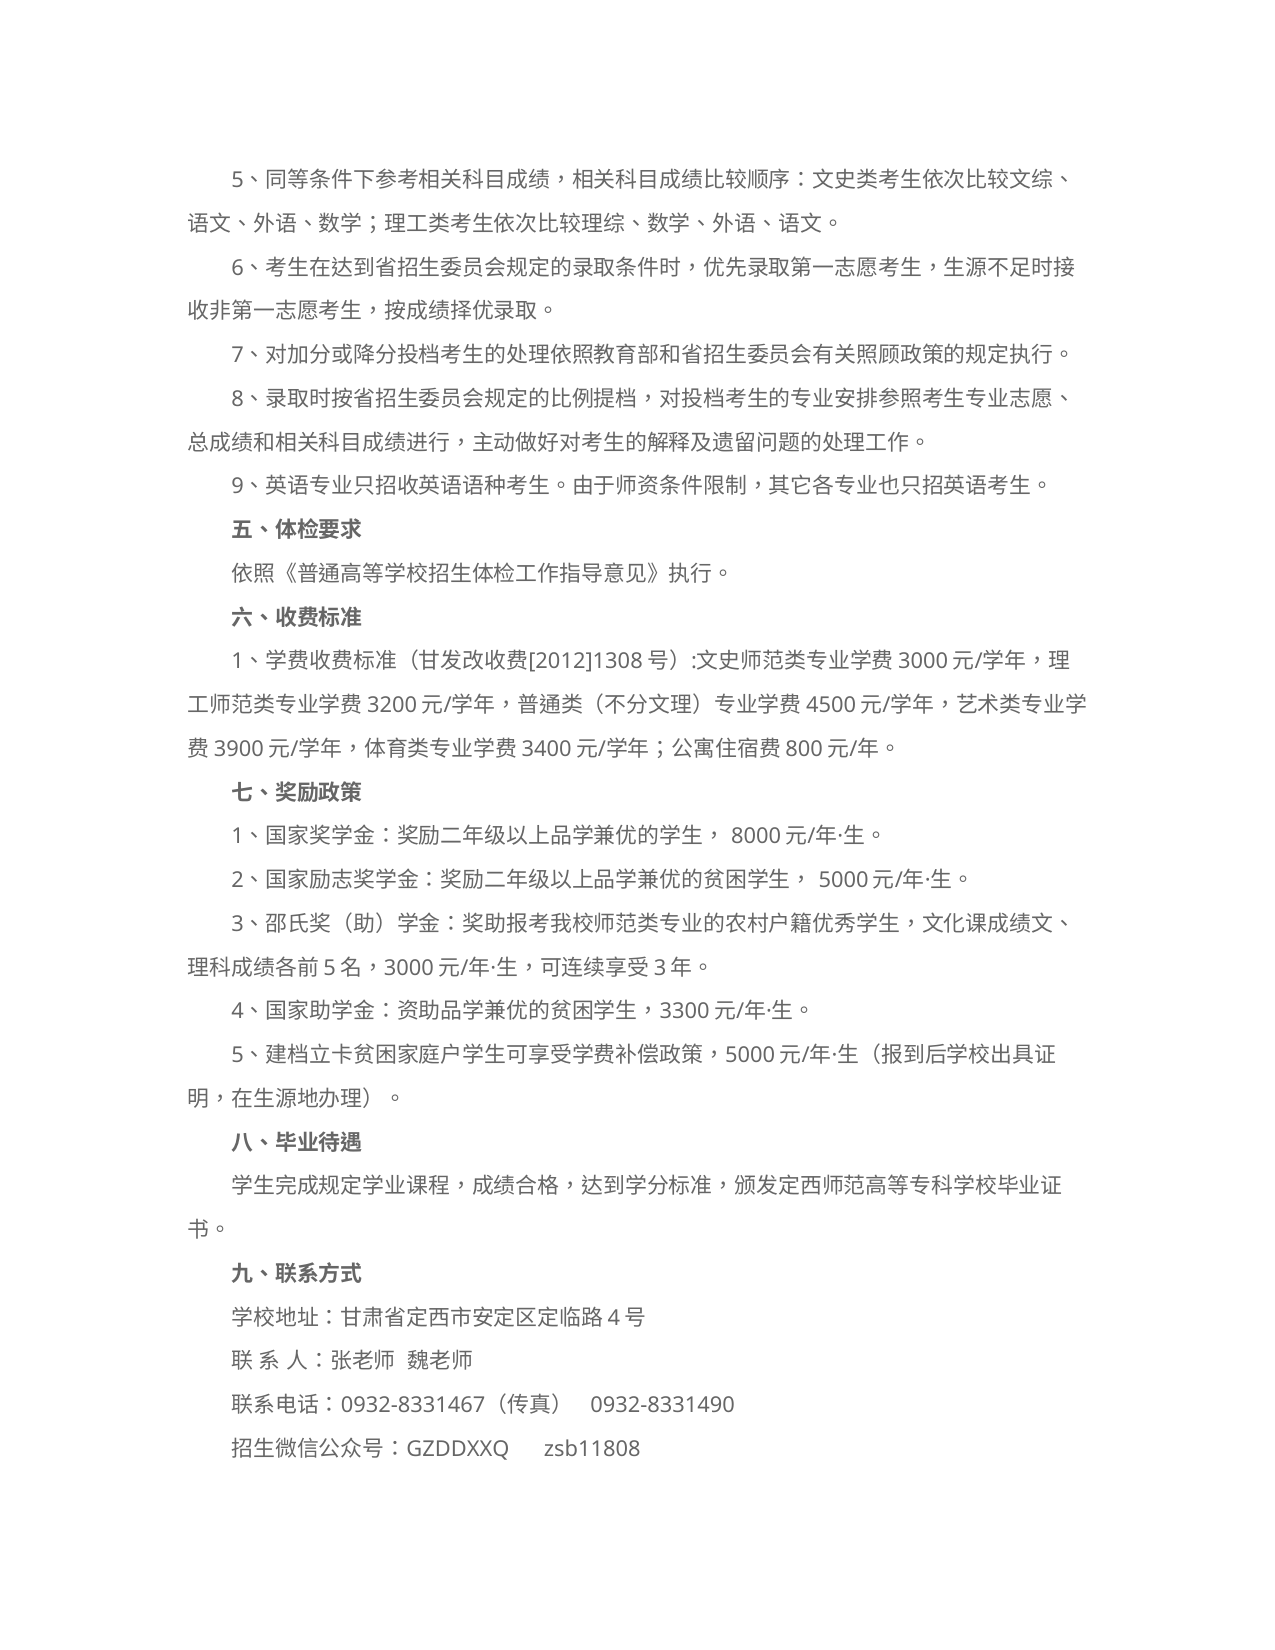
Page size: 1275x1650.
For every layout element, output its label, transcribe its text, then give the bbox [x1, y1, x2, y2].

text 八、毕业待遇 [187, 1112, 1087, 1156]
text 5、同等条件下参考相关科目成绩，相关科目成绩比较顺序：文史类考生依次比较文综、语文、外语、数学；理工类考生依次比较理综、数学、外语、语文。 [187, 150, 1087, 237]
text 联系电话：0932-8331467（传真） 0932-8331490 [187, 1375, 1087, 1419]
text 依照《普通高等学校招生体检工作指导意见》执行。 [187, 544, 1087, 587]
text 五、体检要求 [187, 500, 1087, 544]
text 学生完成规定学业课程，成绩合格，达到学分标准，颁发定西师范高等专科学校毕业证书。 [187, 1156, 1087, 1244]
text 六、收费标准 [187, 587, 1087, 631]
text 5、建档立卡贫困家庭户学生可享受学费补偿政策，5000元/年·生（报到后学校出具证明，在生源地办理）。 [187, 1025, 1087, 1112]
text 2、国家励志奖学金：奖励二年级以上品学兼优的贫困学生， 5000元/年·生。 [187, 850, 1087, 894]
text 学校地址：甘肃省定西市安定区定临路4号 [187, 1287, 1087, 1331]
text 8、录取时按省招生委员会规定的比例提档，对投档考生的专业安排参照考生专业志愿、总成绩和相关科目成绩进行，主动做好对考生的解释及遗留问题的处理工作。 [187, 369, 1087, 456]
text 1、国家奖学金：奖励二年级以上品学兼优的学生， 8000元/年·生。 [187, 806, 1087, 850]
text 4、国家助学金：资助品学兼优的贫困学生，3300元/年·生。 [187, 981, 1087, 1025]
text 3、邵氏奖（助）学金：奖助报考我校师范类专业的农村户籍优秀学生，文化课成绩文、理科成绩各前5名，3000元/年·生，可连续享受3年。 [187, 894, 1087, 981]
text 招生微信公众号：GZDDXXQ zsb11808 [187, 1419, 1087, 1462]
text 七、奖励政策 [187, 762, 1087, 806]
text 联 系 人：张老师 魏老师 [187, 1331, 1087, 1375]
text 7、对加分或降分投档考生的处理依照教育部和省招生委员会有关照顾政策的规定执行。 [187, 325, 1087, 369]
text 6、考生在达到省招生委员会规定的录取条件时，优先录取第一志愿考生，生源不足时接收非第一志愿考生，按成绩择优录取。 [187, 237, 1087, 325]
text 1、学费收费标准（甘发改收费[2012]1308号）:文史师范类专业学费3000元/学年，理工师范类专业学费3200元/学年，普通类（不分文理）专业学费4500元/学年，艺术类专业学费3900元/学年，体育类专业学费3400元/学年；公寓住宿费800元/年。 [187, 631, 1087, 762]
text 九、联系方式 [187, 1244, 1087, 1287]
text 9、英语专业只招收英语语种考生。由于师资条件限制，其它各专业也只招英语考生。 [187, 456, 1087, 500]
